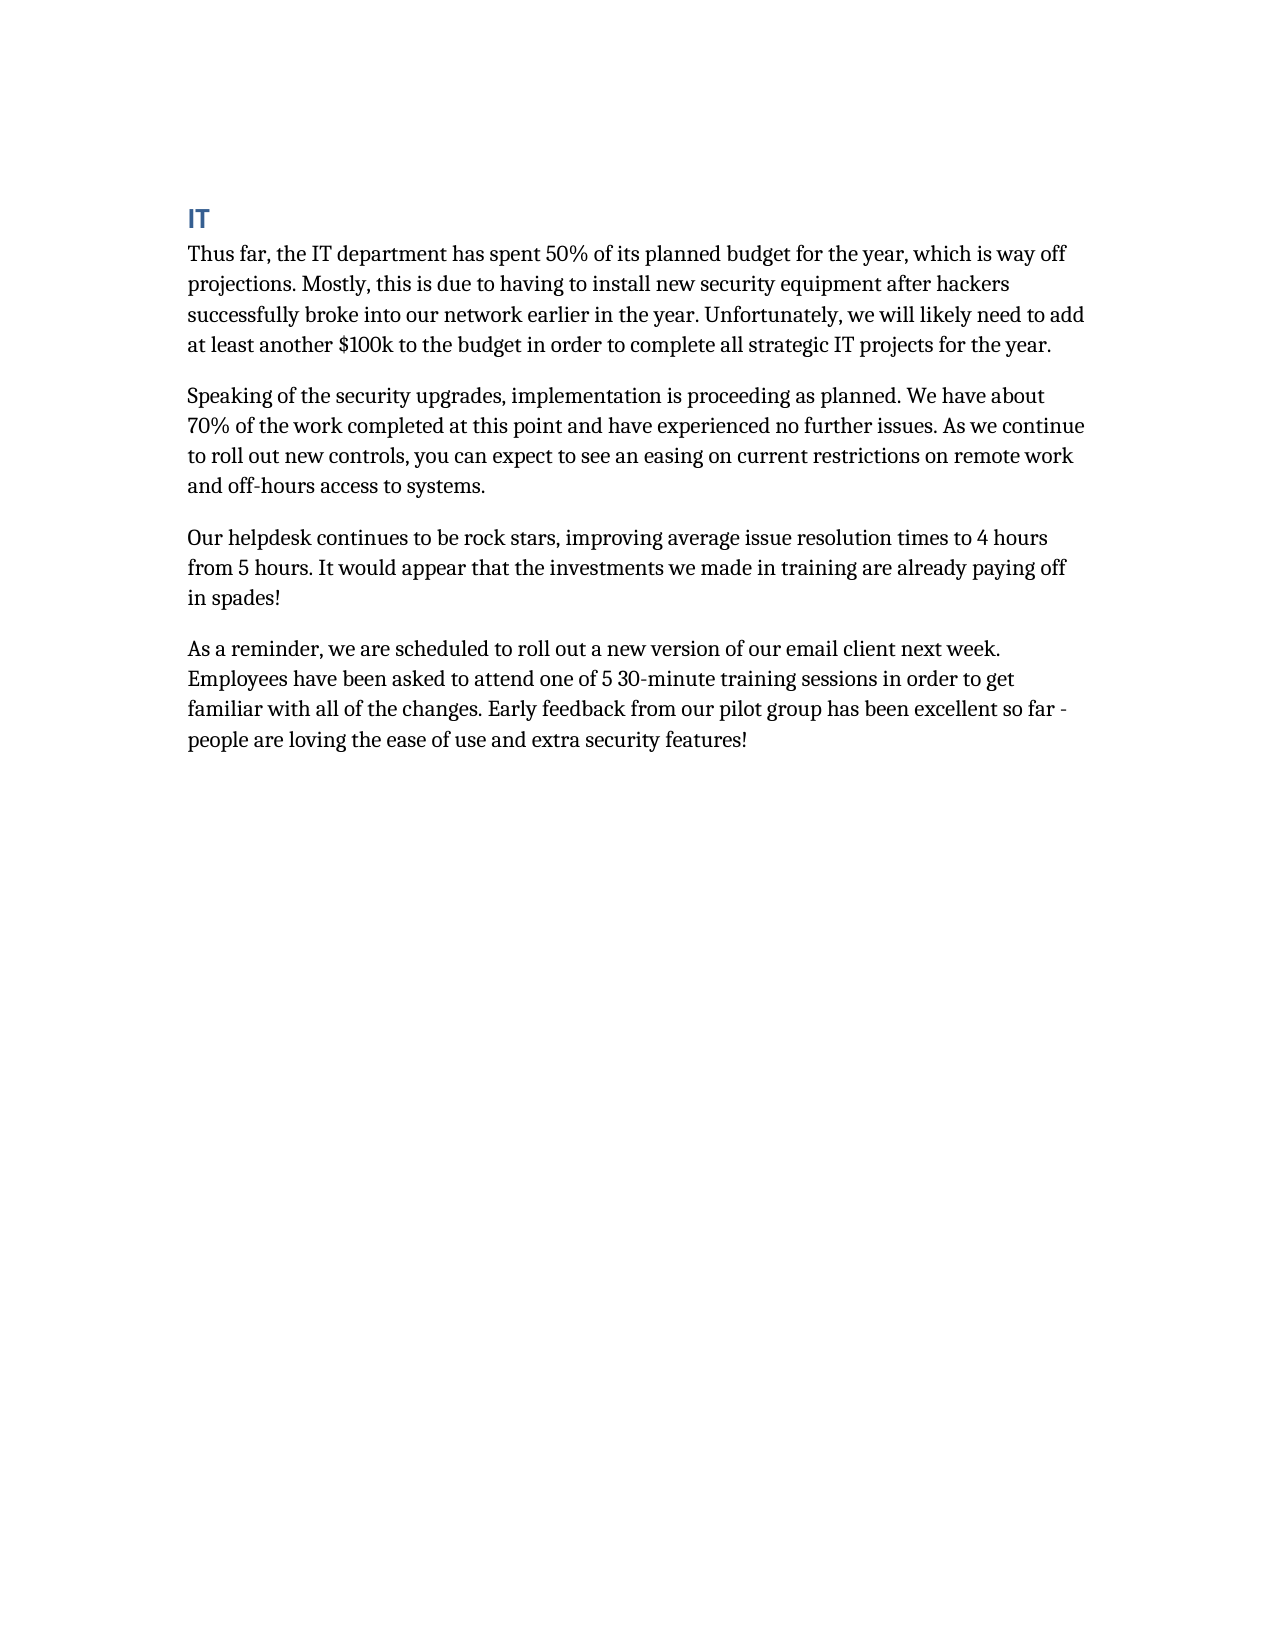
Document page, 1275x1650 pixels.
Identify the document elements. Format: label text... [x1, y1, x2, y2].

subtitle IT [187, 200, 1087, 236]
text Thus far, the IT department has spent 50% of its planned budget for the year, which is way off projections. Mostly, this is due to having to install new security equipment after hackers successfully broke into our network earlier in the year. Unfortunately, we will likely need to add at least another $100k to the budget in order to complete all strategic IT projects for the year. [187, 241, 1087, 358]
text As a reminder, we are scheduled to roll out a new version of our email client next week. Employees have been asked to attend one of 5 30-minute training sessions in order to get familiar with all of the changes. Early feedback from our pilot group has been excellent so far - people are loving the ease of use and extra security features! [187, 636, 1087, 753]
text Our helpdesk continues to be rock stars, improving average issue resolution times to 4 hours from 5 hours. It would appear that the investments we made in training are already paying off in spades! [187, 524, 1087, 611]
text Speaking of the security upgrades, implementation is proceeding as planned. We have about 70% of the work completed at this point and have experienced no further issues. As we continue to roll out new controls, you can expect to see an easing on current restrictions on remote work and off-hours access to systems. [187, 383, 1087, 499]
